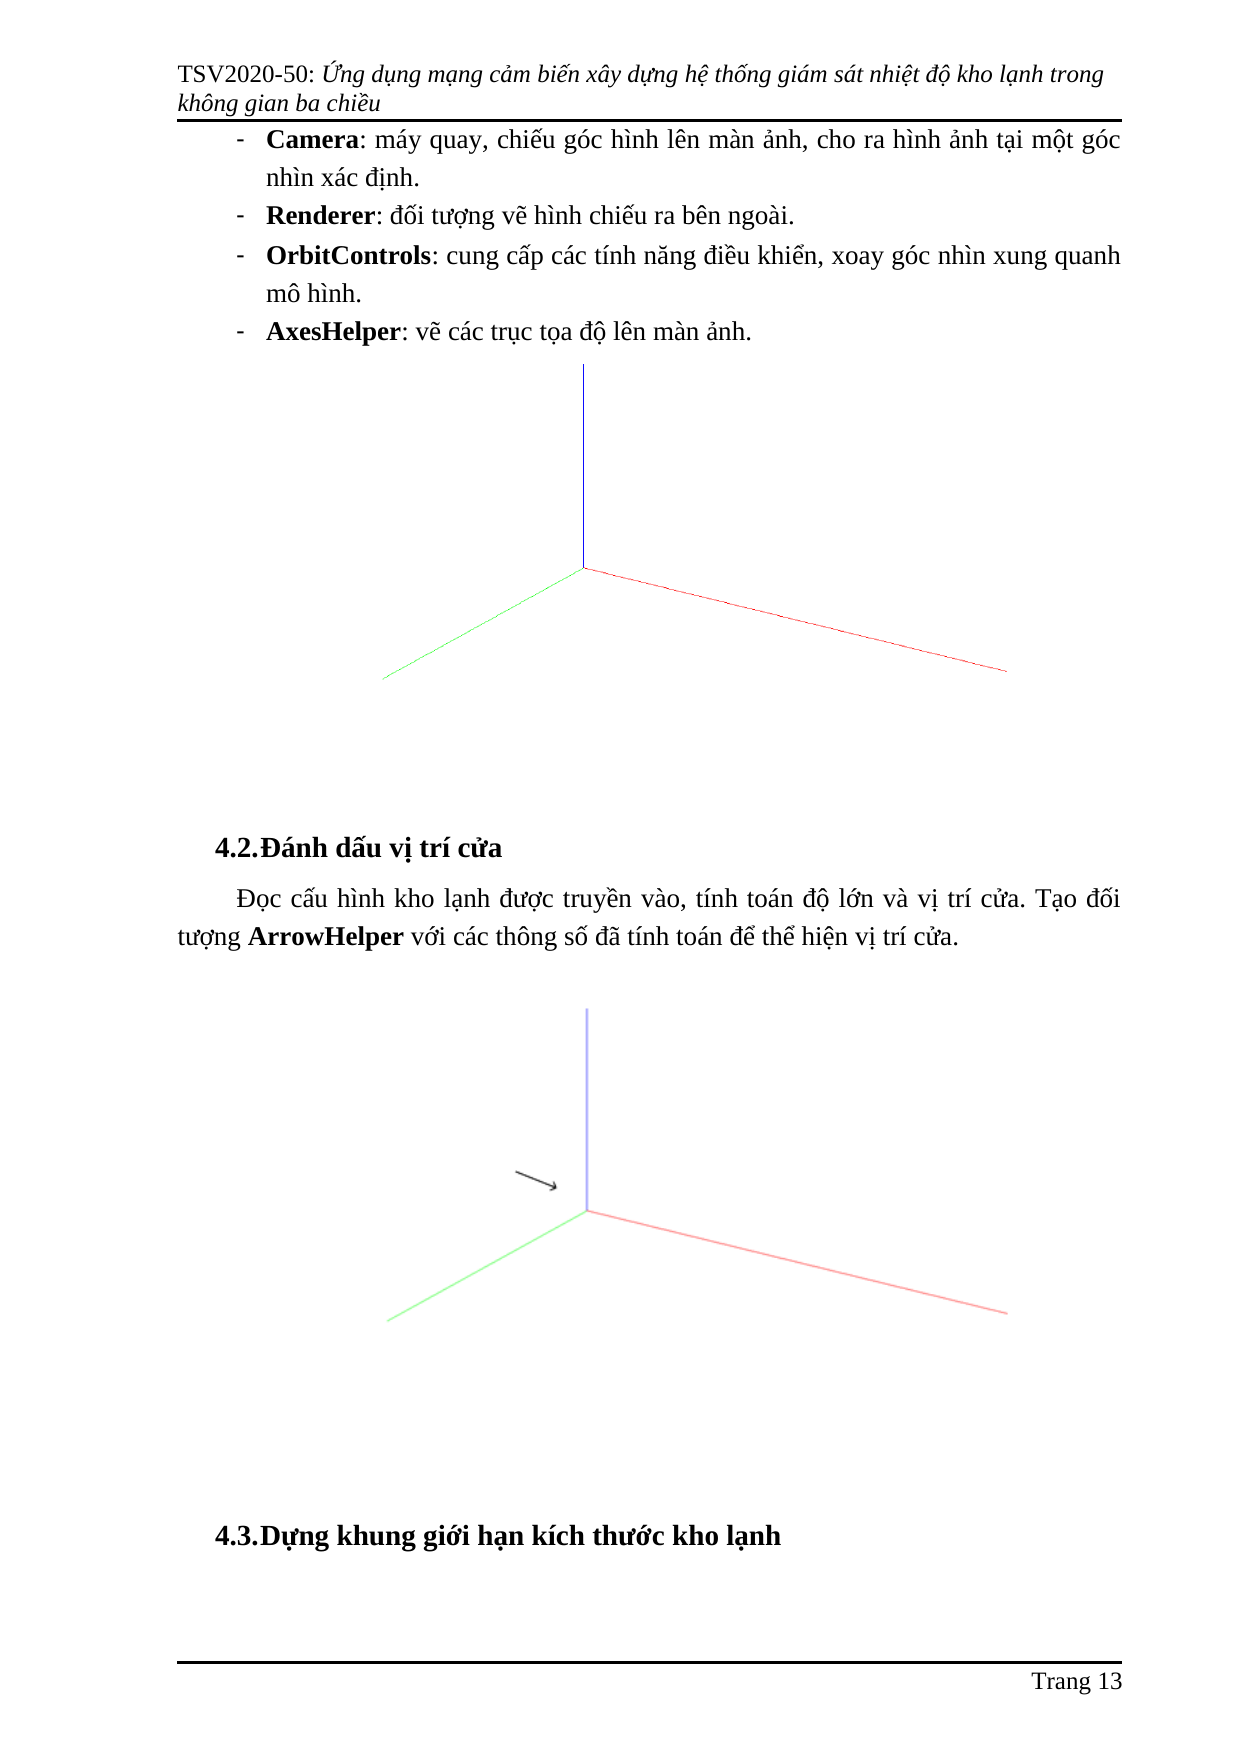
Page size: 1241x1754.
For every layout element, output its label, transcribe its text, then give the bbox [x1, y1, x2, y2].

text Đọc cấu hình kho lạnh được truyền vào, tính toán độ lớn và vị trí cửa. Tạo đối tượng ArrowHelper với các thông số đã tính toán để thể hiện vị trí cửa. [177, 882, 1122, 951]
list Renderer: đối tượng vẽ hình chiếu ra bên ngoài. [236, 198, 1122, 231]
list OrbitControls: cung cấp các tính năng điều khiển, xoay góc nhìn xung quanh mô hình. [236, 238, 1122, 308]
list Camera: máy quay, chiếu góc hình lên màn ảnh, cho ra hình ảnh tại một góc nhìn xác định. [236, 122, 1122, 192]
picture [306, 364, 1007, 755]
list Đánh dấu vị trí cửa [215, 830, 1122, 863]
picture [296, 979, 1024, 1444]
list AxesHelper: vẽ các trục tọa độ lên màn ảnh. [236, 314, 1122, 347]
list Dựng khung giới hạn kích thước kho lạnh [215, 1518, 1122, 1552]
